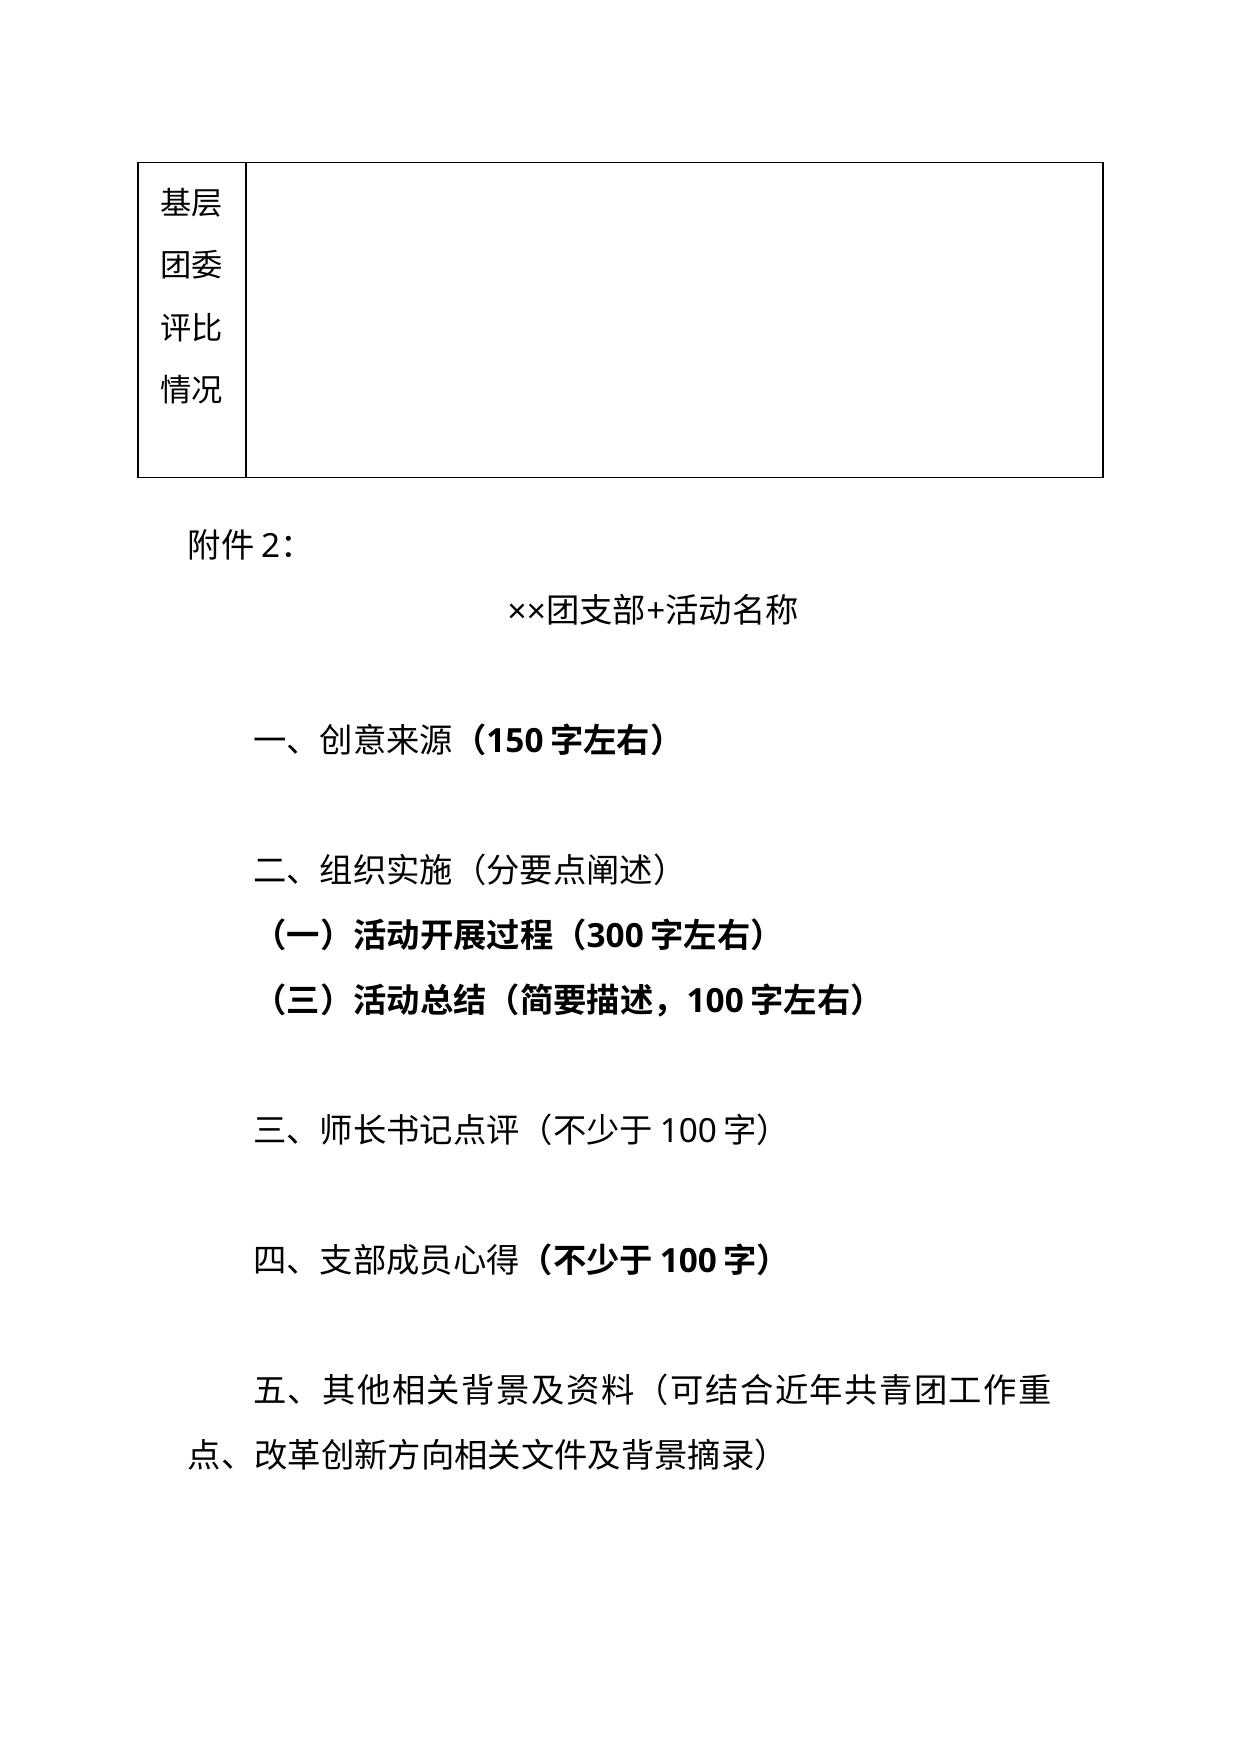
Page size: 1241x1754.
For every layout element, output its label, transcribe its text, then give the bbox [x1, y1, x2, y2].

text 二、组织实施（分要点阐述） [187, 835, 1053, 900]
text 附件2： [187, 510, 1053, 575]
table_cell 基层 团委 评比 情况 [139, 163, 245, 477]
text （一）活动开展过程（300字左右） [187, 900, 1053, 965]
text 五、其他相关背景及资料（可结合近年共青团工作重点、改革创新方向相关文件及背景摘录） [187, 1355, 1053, 1485]
table_cell [247, 163, 1102, 477]
text 一、创意来源（150字左右） [187, 705, 1053, 770]
text （三）活动总结（简要描述，100字左右） [187, 965, 1053, 1030]
text 四、支部成员心得（不少于100字） [187, 1225, 1053, 1290]
text ××团支部+活动名称 [187, 575, 1053, 640]
text 三、师长书记点评（不少于100字） [187, 1095, 1053, 1160]
